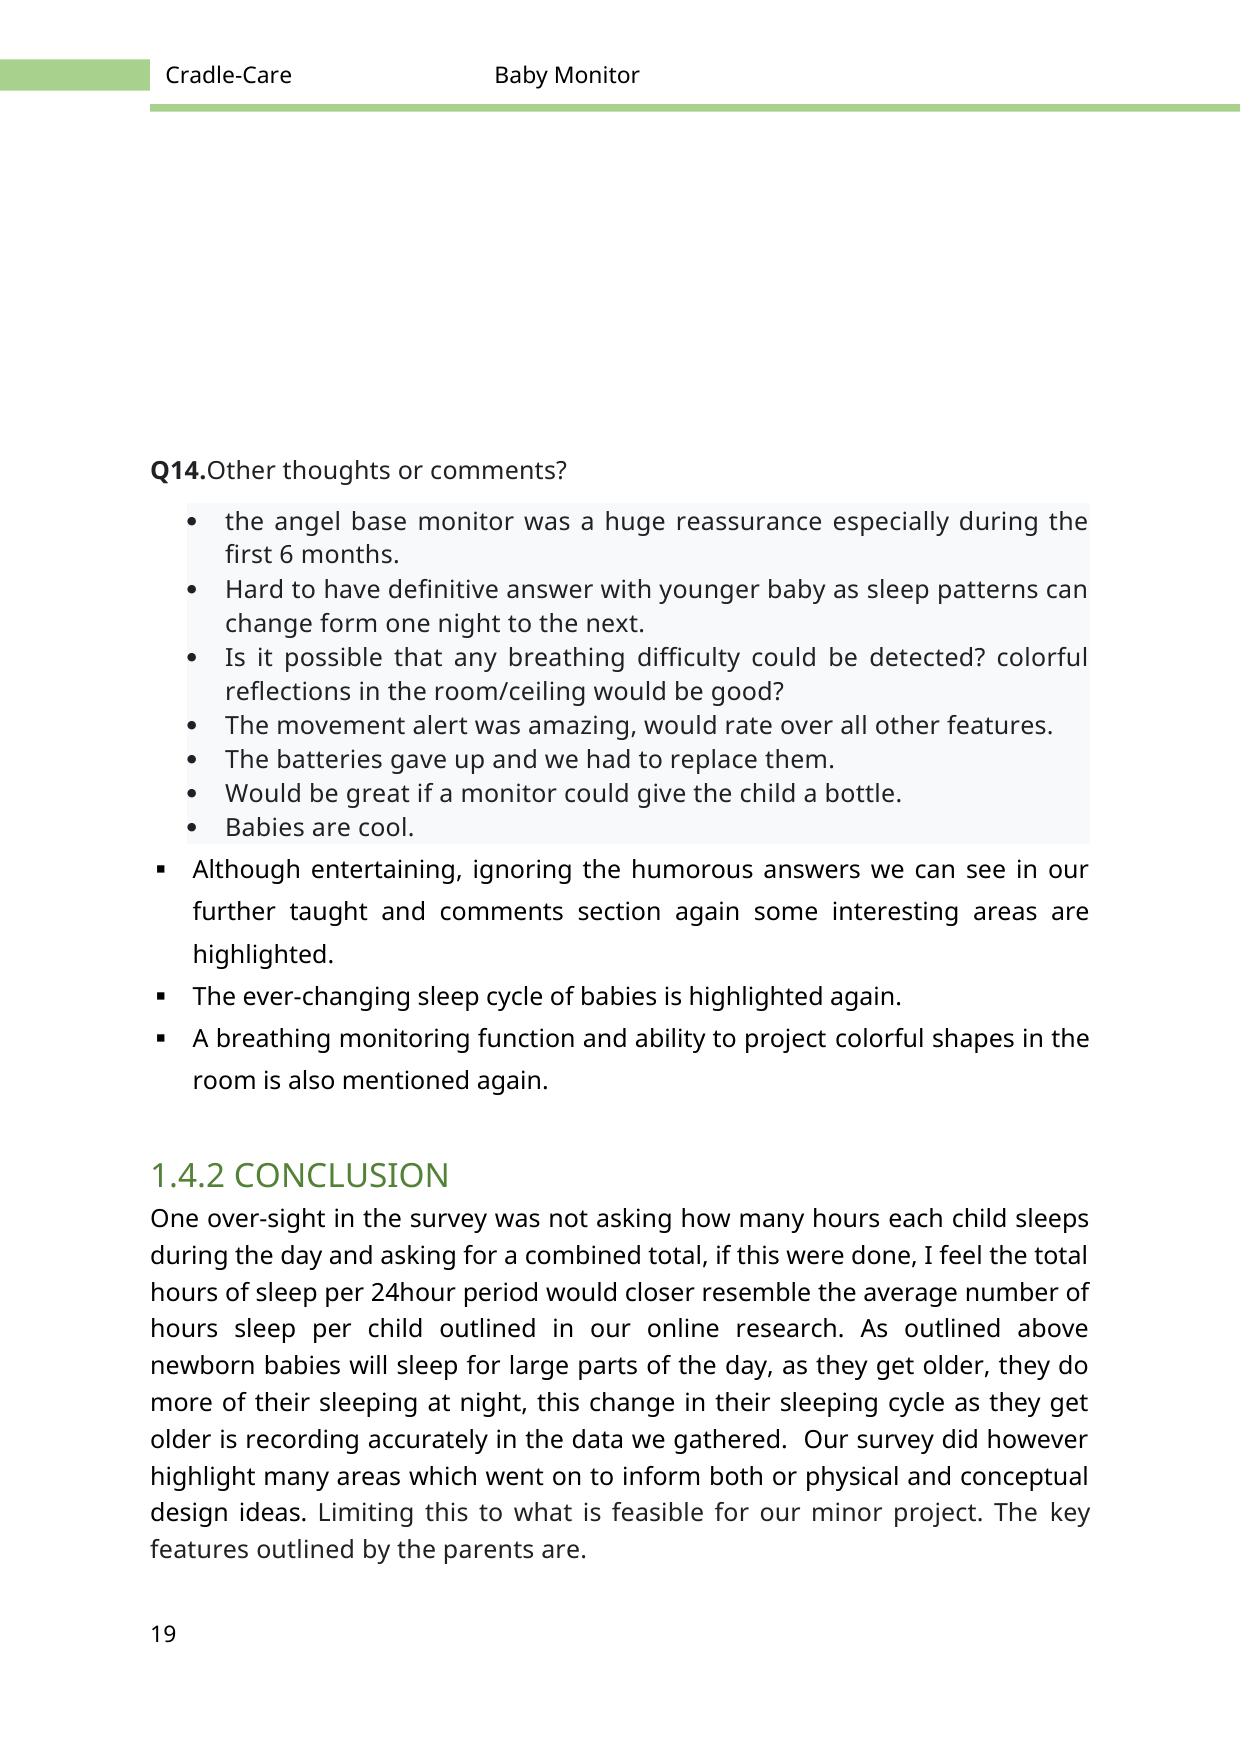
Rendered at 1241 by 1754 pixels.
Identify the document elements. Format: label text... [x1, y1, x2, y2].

subtitle 1.4.2 CONCLUSION [150, 1152, 1090, 1197]
list The batteries gave up and we had to replace them. [187, 742, 1090, 776]
list The ever-changing sleep cycle of babies is highlighted again. [155, 970, 1090, 1012]
text Q14.Other thoughts or comments? [150, 444, 1090, 486]
list Is it possible that any breathing difficulty could be detected? colorful reflections in the room/ceiling would be good? [187, 639, 1090, 707]
list A breathing monitoring function and ability to project colorful shapes in the room is also mentioned again. [155, 1012, 1090, 1097]
list Would be great if a monitor could give the child a bottle. [187, 776, 1090, 810]
list Although entertaining, ignoring the humorous answers we can see in our further taught and comments section again some interesting areas are highlighted. [155, 844, 1090, 970]
text One over-sight in the survey was not asking how many hours each child sleeps during the day and asking for a combined total, if this were done, I feel the total hours of sleep per 24hour period would closer resemble the average number of hours sleep per child outlined in our online research. As outlined above newborn babies will sleep for large parts of the day, as they get older, they do more of their sleeping at night, this change in their sleeping cycle as they get older is recording accurately in the data we gathered. Our survey did however highlight many areas which went on to inform both or physical and conceptual design ideas. Limiting this to what is feasible for our minor project. The key features outlined by the parents are. [150, 1201, 1090, 1566]
list Babies are cool. [187, 810, 1090, 844]
list The movement alert was amazing, would rate over all other features. [187, 707, 1090, 742]
list Hard to have definitive answer with younger baby as sleep patterns can change form one night to the next. [187, 571, 1090, 639]
list the angel base monitor was a huge reassurance especially during the first 6 months. [187, 503, 1090, 571]
